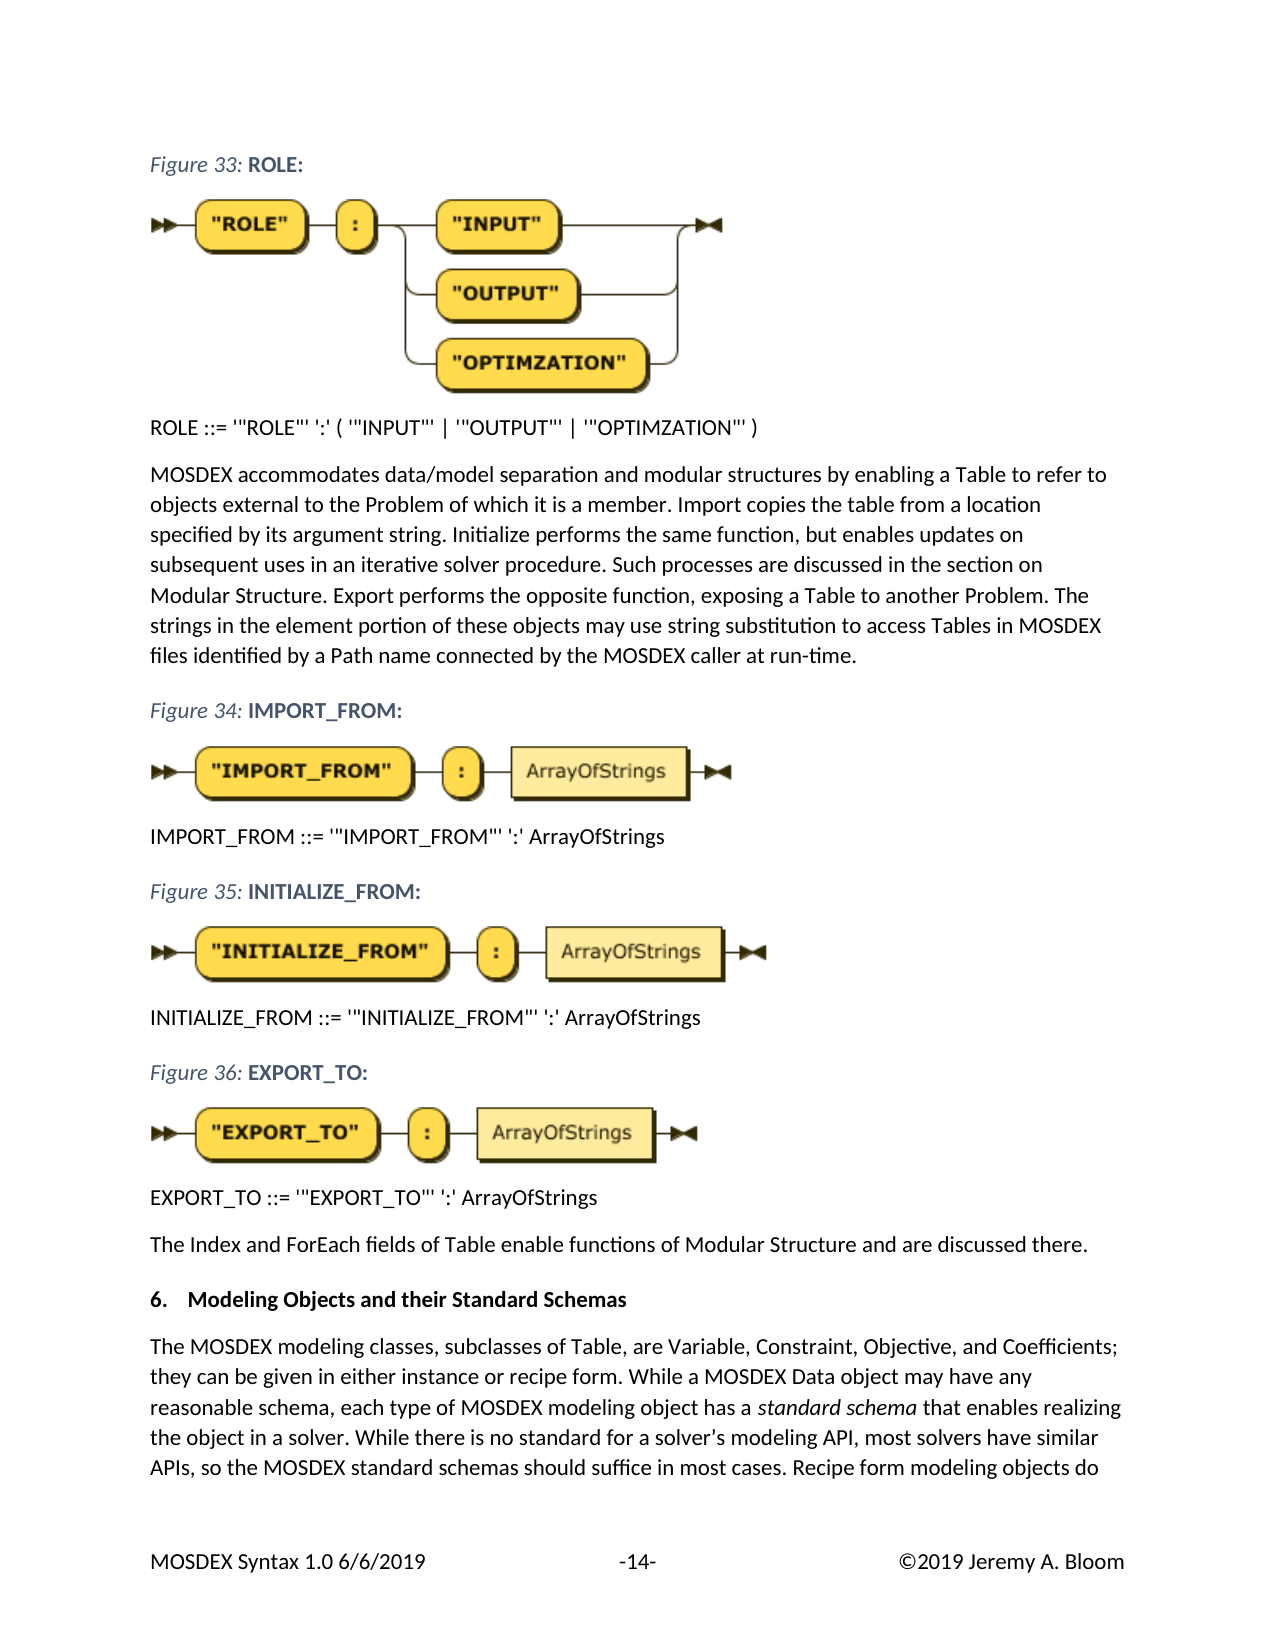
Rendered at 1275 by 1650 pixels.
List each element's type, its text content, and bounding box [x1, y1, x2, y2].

picture [150, 745, 733, 803]
text IMPORT_FROM ::= '"IMPORT_FROM"' ':' ArrayOfStrings [150, 822, 1125, 850]
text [150, 1332, 1125, 1481]
list Modeling Objects and their Standard Schemas [150, 1285, 1125, 1313]
text INITIALIZE_FROM ::= '"INITIALIZE_FROM"' ':' ArrayOfStrings [150, 1003, 1125, 1031]
picture [150, 926, 768, 984]
text ROLE ::= '"ROLE"' ':' ( '"INPUT"' | '"OUTPUT"' | '"OPTIMZATION"' ) [150, 413, 1125, 441]
text The Index and ForEach fields of Table enable functions of Modular Structure and are discussed there. [150, 1230, 1125, 1258]
text EXPORT_TO ::= '"EXPORT_TO"' ':' ArrayOfStrings [150, 1183, 1125, 1211]
picture [150, 198, 724, 395]
text MOSDEX accommodates data/model separation and modular structures by enabling a Table to refer to objects external to the Problem of which it is a member. Import copies the table from a location specified by its argument string. Initialize performs the same function, but enables updates on subsequent uses in an iterative solver procedure. Such processes are discussed in the section on Modular Structure. Export performs the opposite function, exposing a Table to another Problem. The strings in the element portion of these objects may use string substitution to access Tables in MOSDEX files identified by a Path name connected by the MOSDEX caller at run-time. [150, 460, 1125, 669]
picture [150, 1106, 699, 1165]
